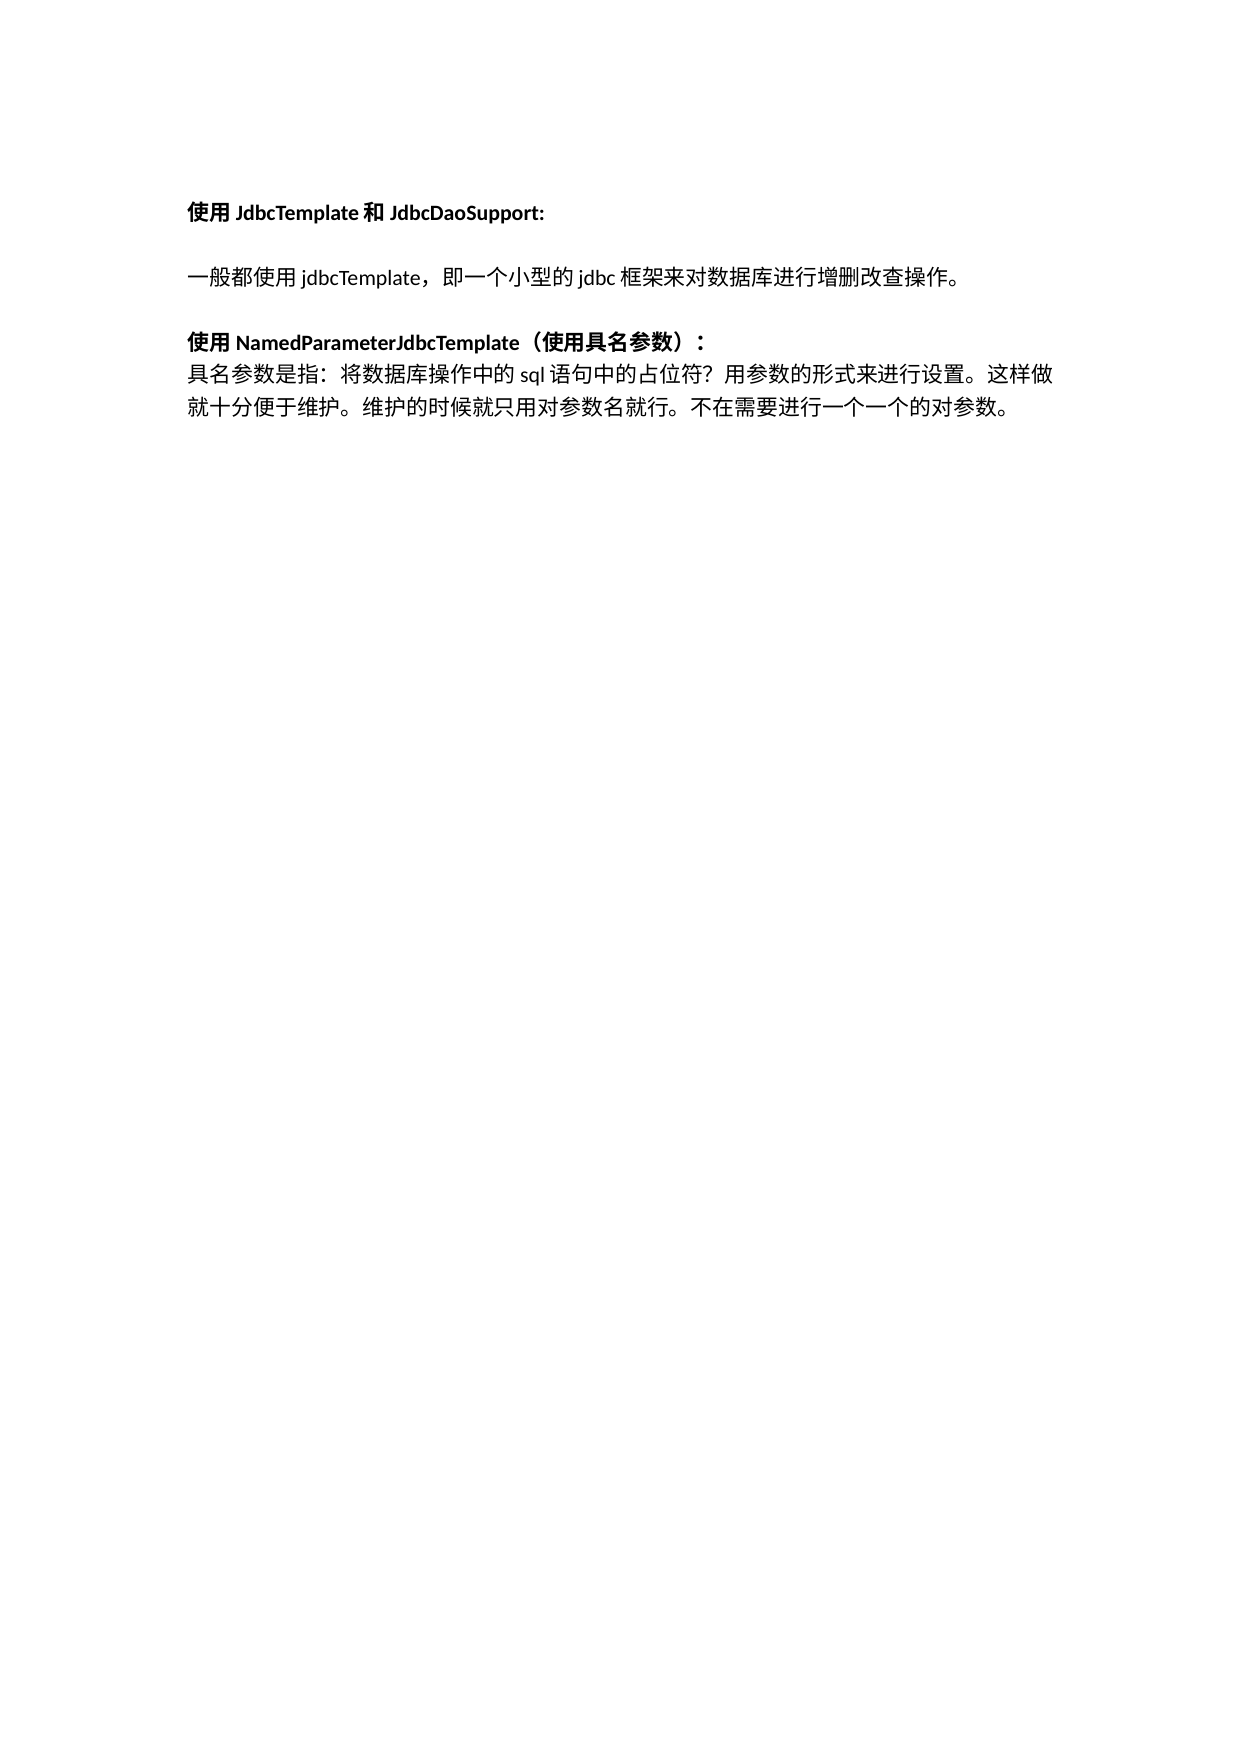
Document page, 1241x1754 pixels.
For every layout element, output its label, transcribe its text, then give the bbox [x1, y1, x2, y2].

text 使用NamedParameterJdbcTemplate（使用具名参数）： [187, 324, 1053, 357]
text 一般都使用jdbcTemplate，即一个小型的jdbc框架来对数据库进行增删改查操作。 [187, 259, 1053, 292]
text 具名参数是指：将数据库操作中的sql语句中的占位符？用参数的形式来进行设置。这样做就十分便于维护。维护的时候就只用对参数名就行。不在需要进行一个一个的对参数。 [187, 357, 1053, 422]
text 使用JdbcTemplate和JdbcDaoSupport: [187, 194, 1053, 227]
